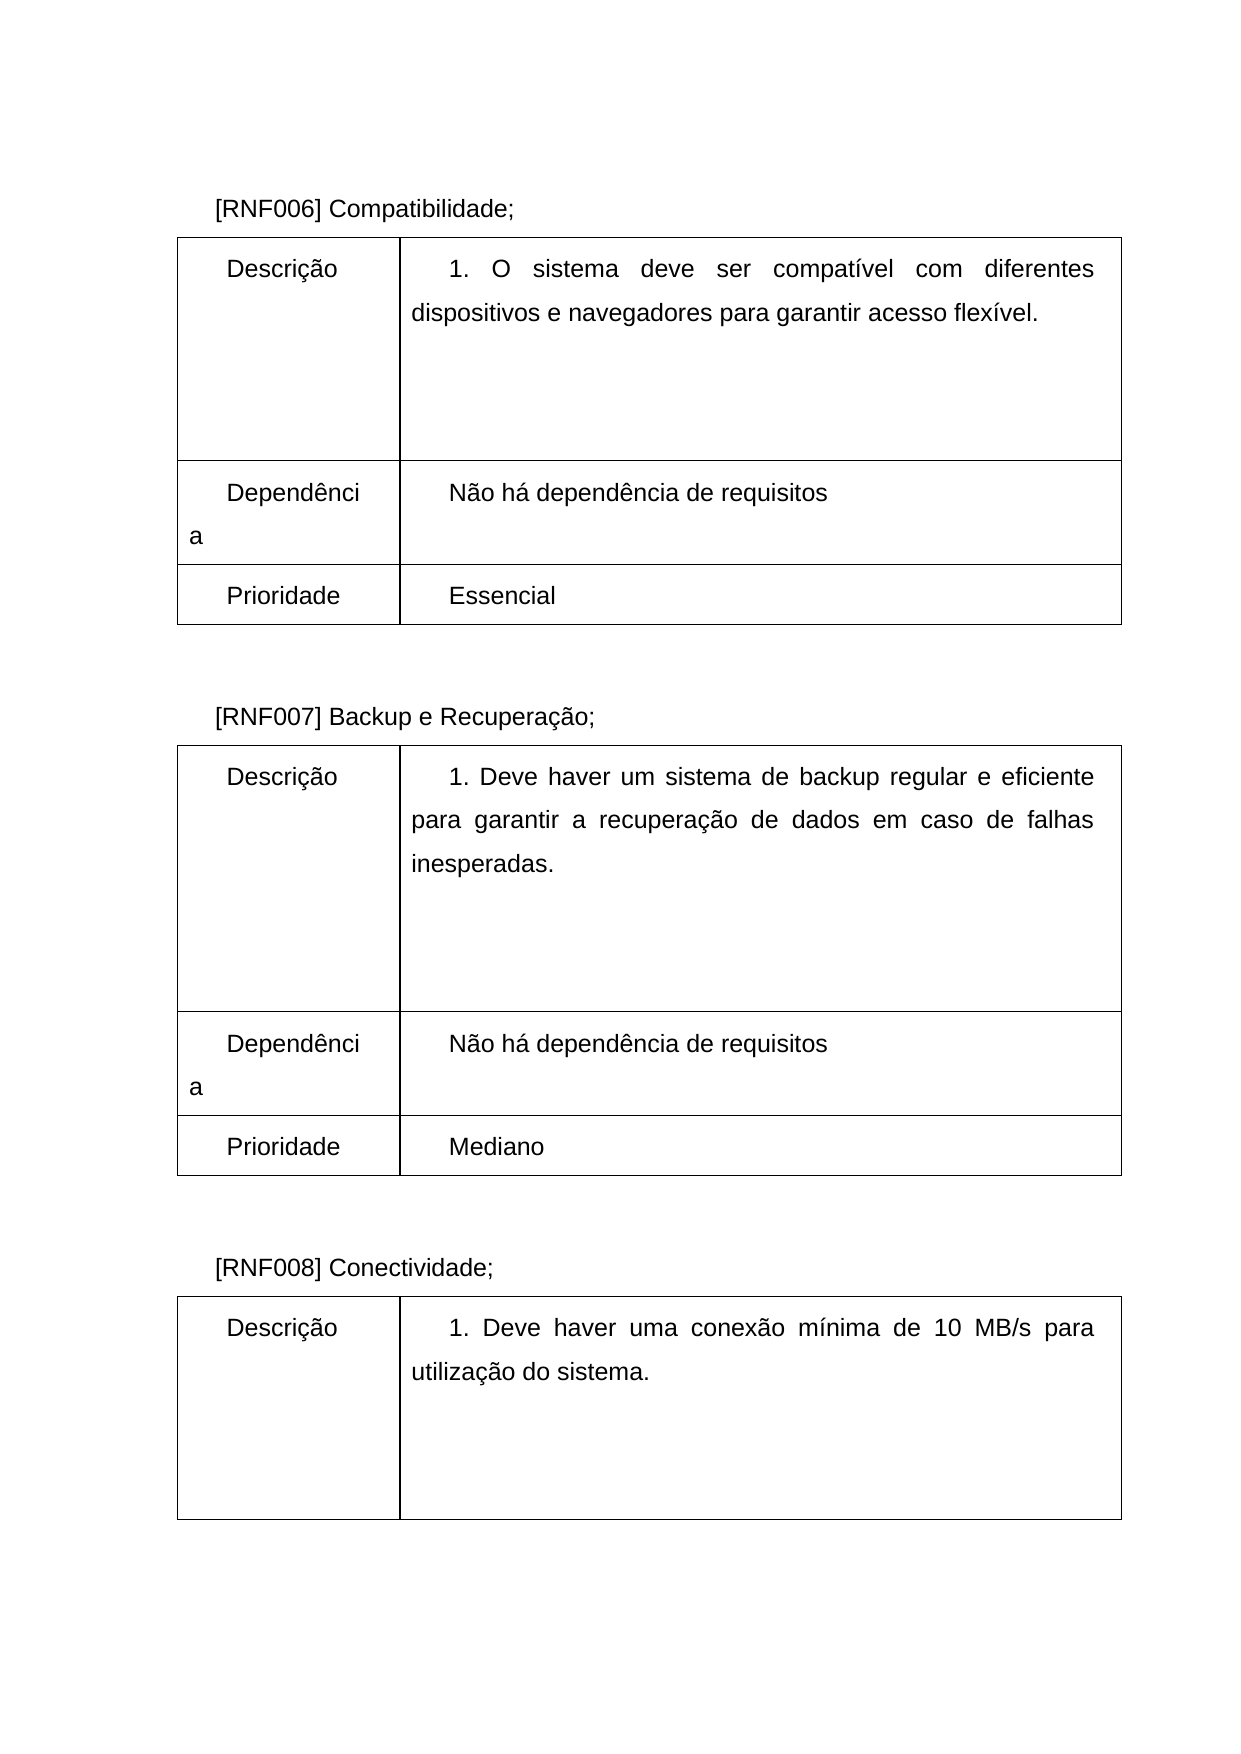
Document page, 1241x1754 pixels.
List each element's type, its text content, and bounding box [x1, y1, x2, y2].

table_cell Prioridade [178, 565, 399, 624]
table_header Descrição [178, 746, 399, 1011]
text [RNF006] Compatibilidade; [177, 194, 1107, 222]
table_header 1. O sistema deve ser compatível com diferentes dispositivos e navegadores para garantir acesso flexível. [401, 238, 1121, 460]
text [RNF008] Conectividade; [177, 1253, 1107, 1281]
table_header Descrição [178, 1297, 399, 1519]
table_header 1. Deve haver um sistema de backup regular e eficiente para garantir a recuperação de dados em caso de falhas inesperadas. [401, 746, 1121, 1011]
table_header 1. Deve haver uma conexão mínima de 10 MB/s para utilização do sistema. [401, 1297, 1121, 1519]
table_cell Não há dependência de requisitos [401, 461, 1121, 564]
text [RNF007] Backup e Recuperação; [177, 702, 1107, 730]
table_cell Prioridade [178, 1116, 399, 1175]
table_cell Dependência [178, 1012, 399, 1115]
table_cell Dependência [178, 461, 399, 564]
table_header Descrição [178, 238, 399, 460]
table_cell Não há dependência de requisitos [401, 1012, 1121, 1115]
table_cell Essencial [401, 565, 1121, 624]
table_cell Mediano [401, 1116, 1121, 1175]
